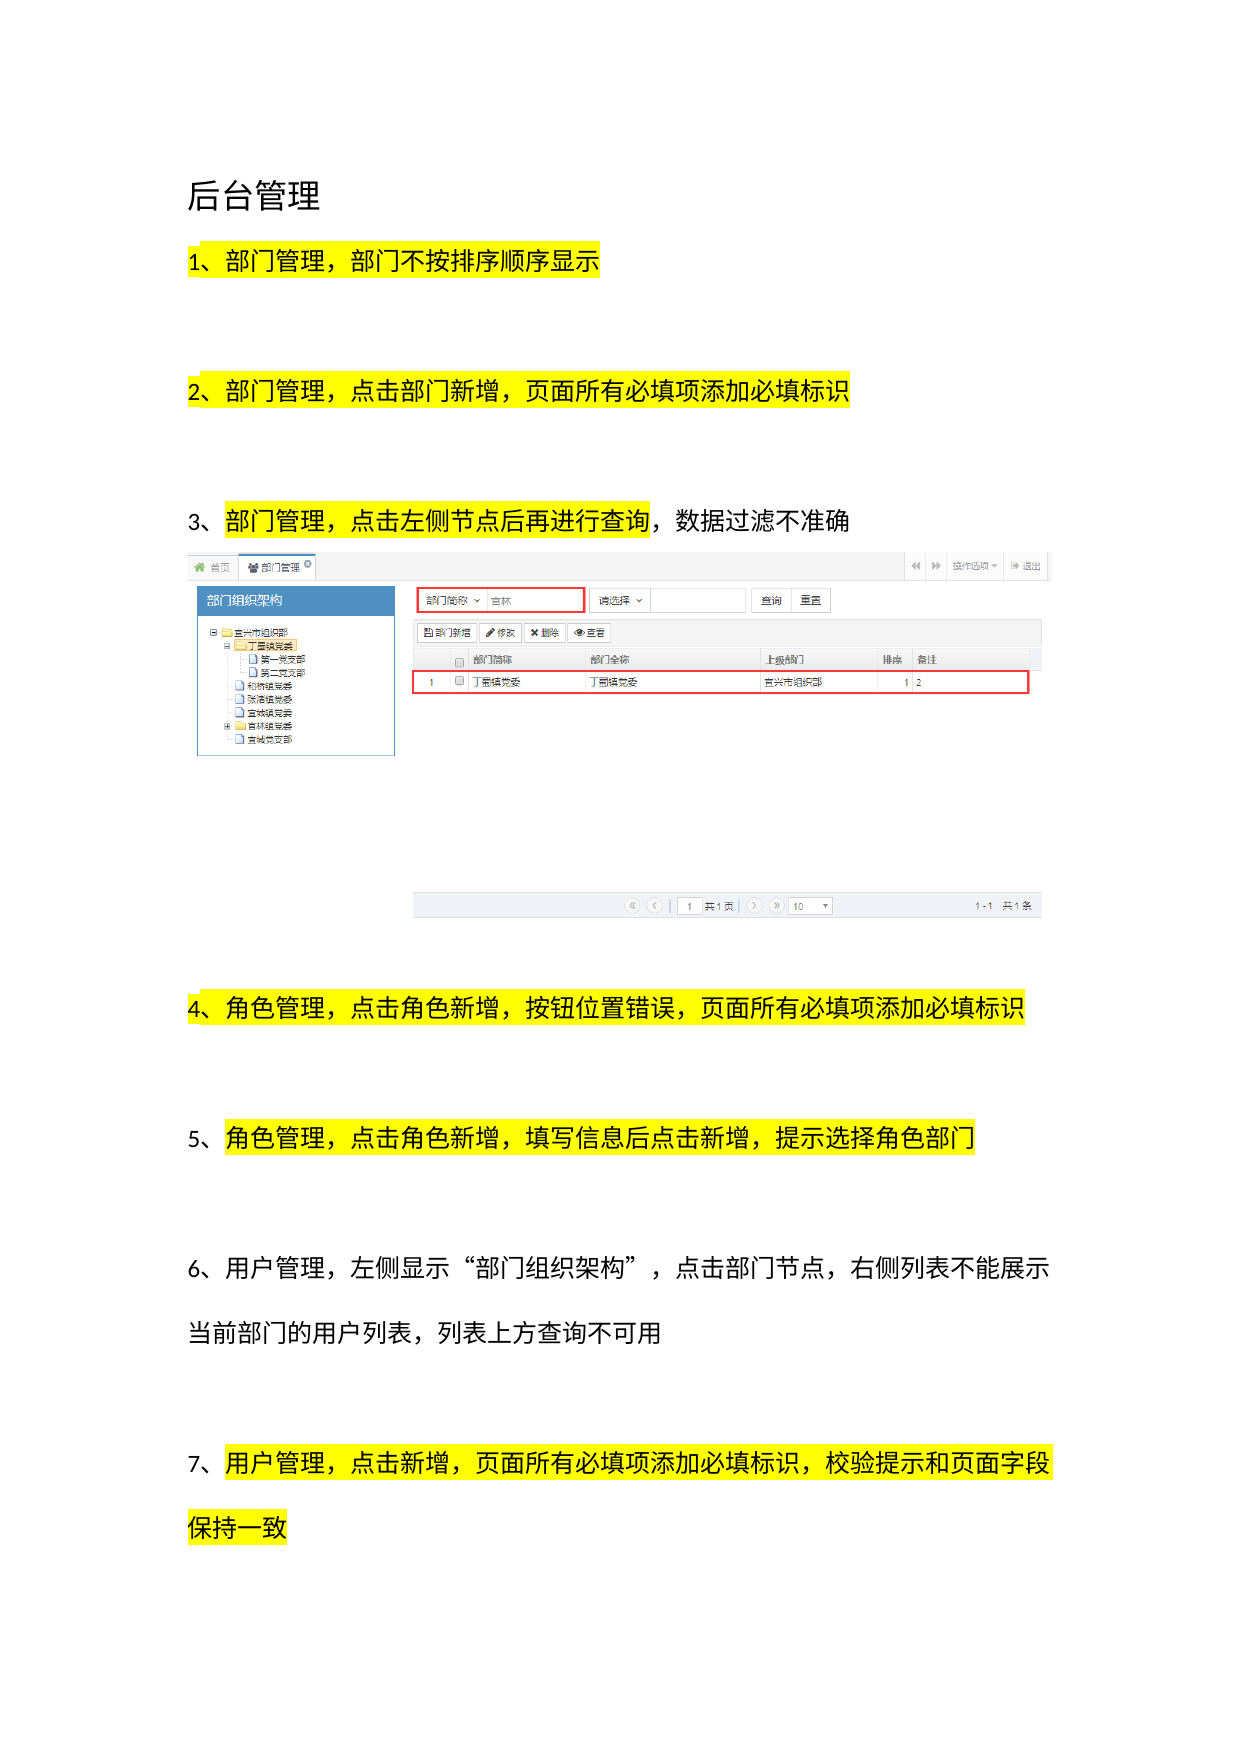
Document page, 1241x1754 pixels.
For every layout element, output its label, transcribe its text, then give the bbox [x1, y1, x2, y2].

list 用户管理，点击新增，页面所有必填项添加必填标识，校验提示和页面字段保持一致 [187, 1429, 1053, 1559]
list 用户管理，左侧显示“部门组织架构”，点击部门节点，右侧列表不能展示当前部门的用户列表，列表上方查询不可用 [187, 1234, 1053, 1364]
text 后台管理 [187, 162, 1053, 227]
list 角色管理，点击角色新增，填写信息后点击新增，提示选择角色部门 [187, 1104, 1053, 1169]
list 部门管理，点击左侧节点后再进行查询，数据过滤不准确 [187, 487, 1053, 552]
list 部门管理，部门不按排序顺序显示 [187, 227, 1053, 292]
list 部门管理，点击部门新增，页面所有必填项添加必填标识 [187, 357, 1053, 422]
list 角色管理，点击角色新增，按钮位置错误，页面所有必填项添加必填标识 [187, 974, 1053, 1039]
picture [187, 552, 1052, 934]
